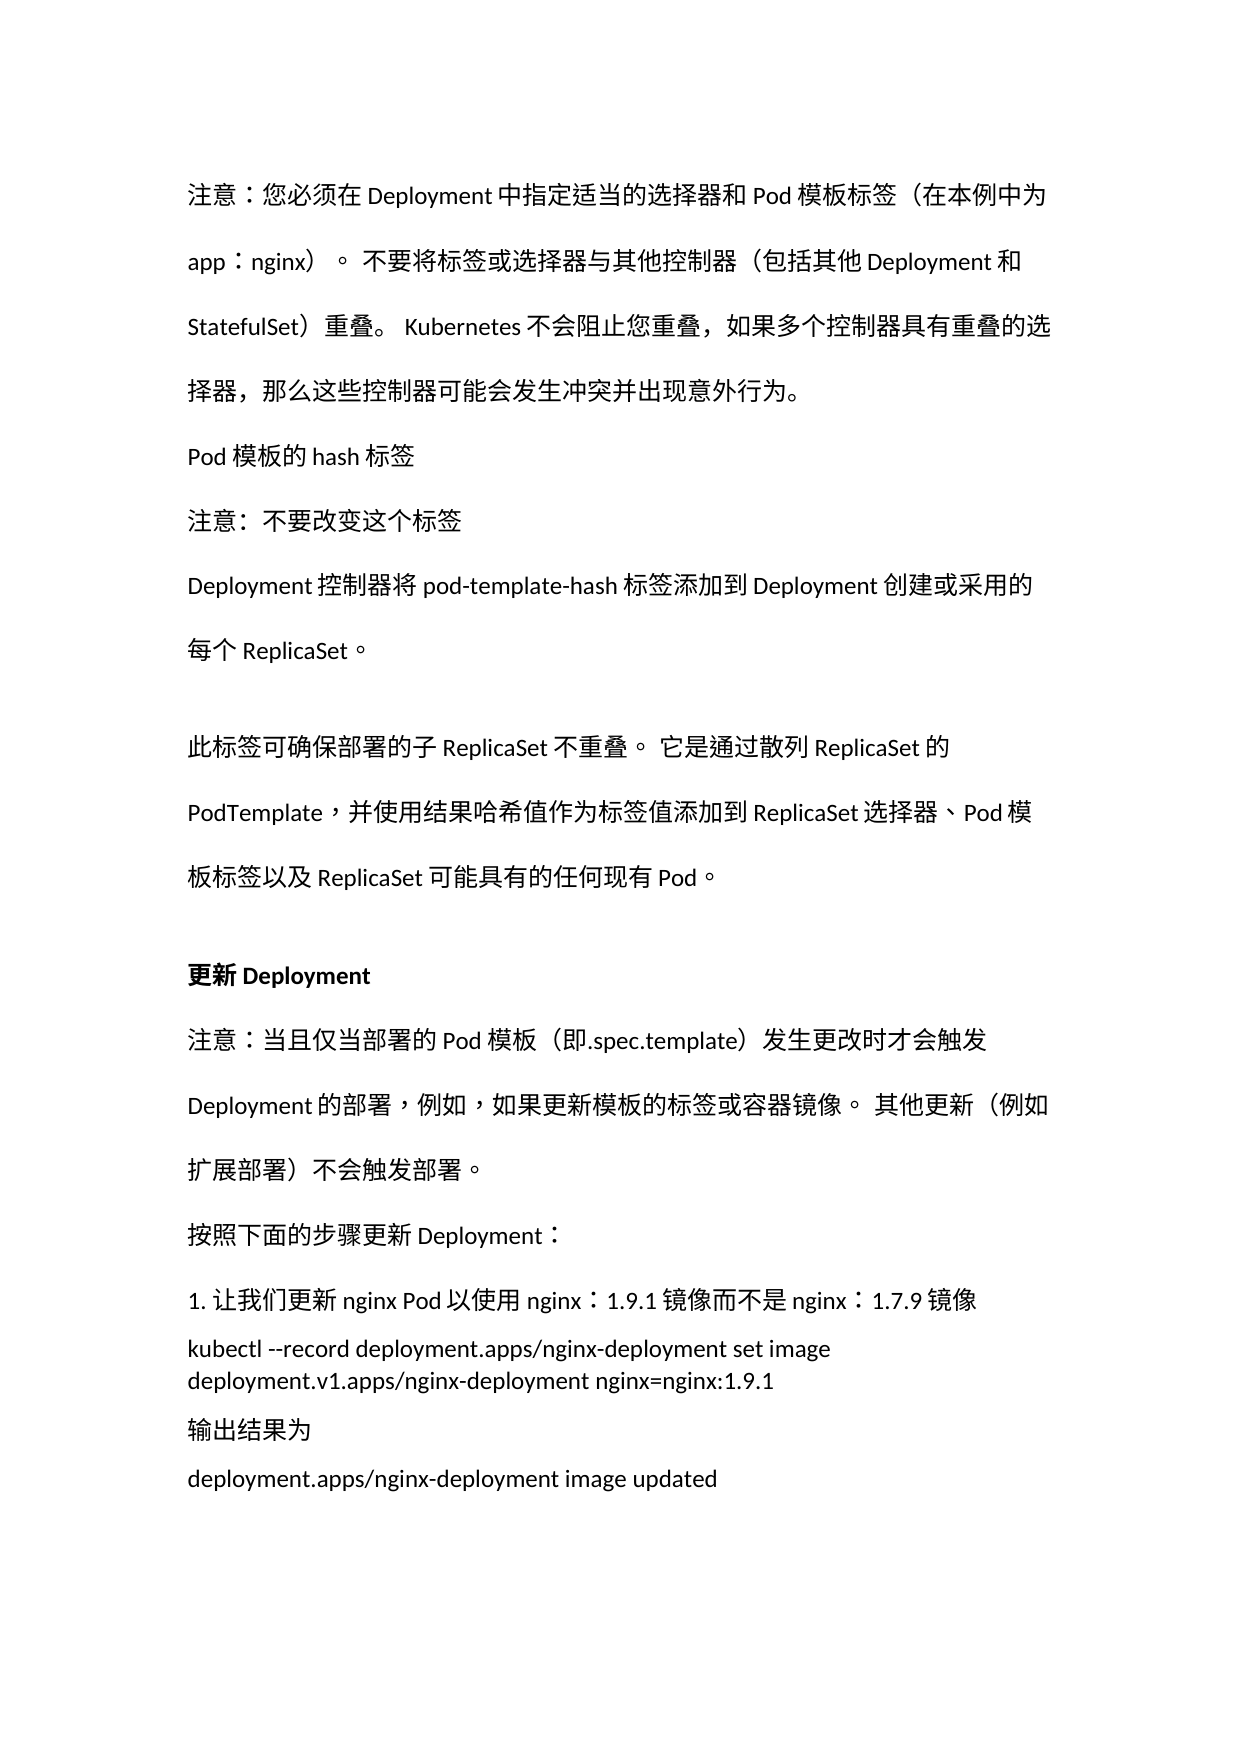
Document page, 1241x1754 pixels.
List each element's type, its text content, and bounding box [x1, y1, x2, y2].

text 更新Deployment [187, 942, 1053, 1007]
text 注意：不要改变这个标签 [187, 487, 1053, 552]
text Pod模板的hash标签 [187, 422, 1053, 487]
text 按照下面的步骤更新Deployment： [187, 1202, 1053, 1267]
text 此标签可确保部署的子ReplicaSet不重叠。 它是通过散列ReplicaSet的PodTemplate，并使用结果哈希值作为标签值添加到ReplicaSet选择器、Pod模板标签以及ReplicaSet可能具有的任何现有Pod。 [187, 714, 1053, 909]
text 注意：当且仅当部署的Pod模板（即.spec.template）发生更改时才会触发Deployment的部署，例如，如果更新模板的标签或容器镜像。 其他更新（例如扩展部署）不会触发部署。 [187, 1007, 1053, 1202]
text deployment.apps/nginx-deployment image updated [187, 1462, 1053, 1494]
text kubectl --record deployment.apps/nginx-deployment set image deployment.v1.apps/nginx-deployment nginx=nginx:1.9.1 [187, 1332, 1053, 1397]
text Deployment控制器将pod-template-hash标签添加到Deployment创建或采用的每个ReplicaSet。 [187, 552, 1053, 682]
text 注意：您必须在Deployment中指定适当的选择器和Pod模板标签（在本例中为app：nginx）。 不要将标签或选择器与其他控制器（包括其他Deployment和StatefulSet）重叠。 Kubernetes不会阻止您重叠，如果多个控制器具有重叠的选择器，那么这些控制器可能会发生冲突并出现意外行为。 [187, 162, 1053, 422]
text 1. 让我们更新nginx Pod以使用nginx：1.9.1镜像而不是nginx：1.7.9镜像 [187, 1267, 1053, 1332]
text 输出结果为 [187, 1397, 1053, 1462]
